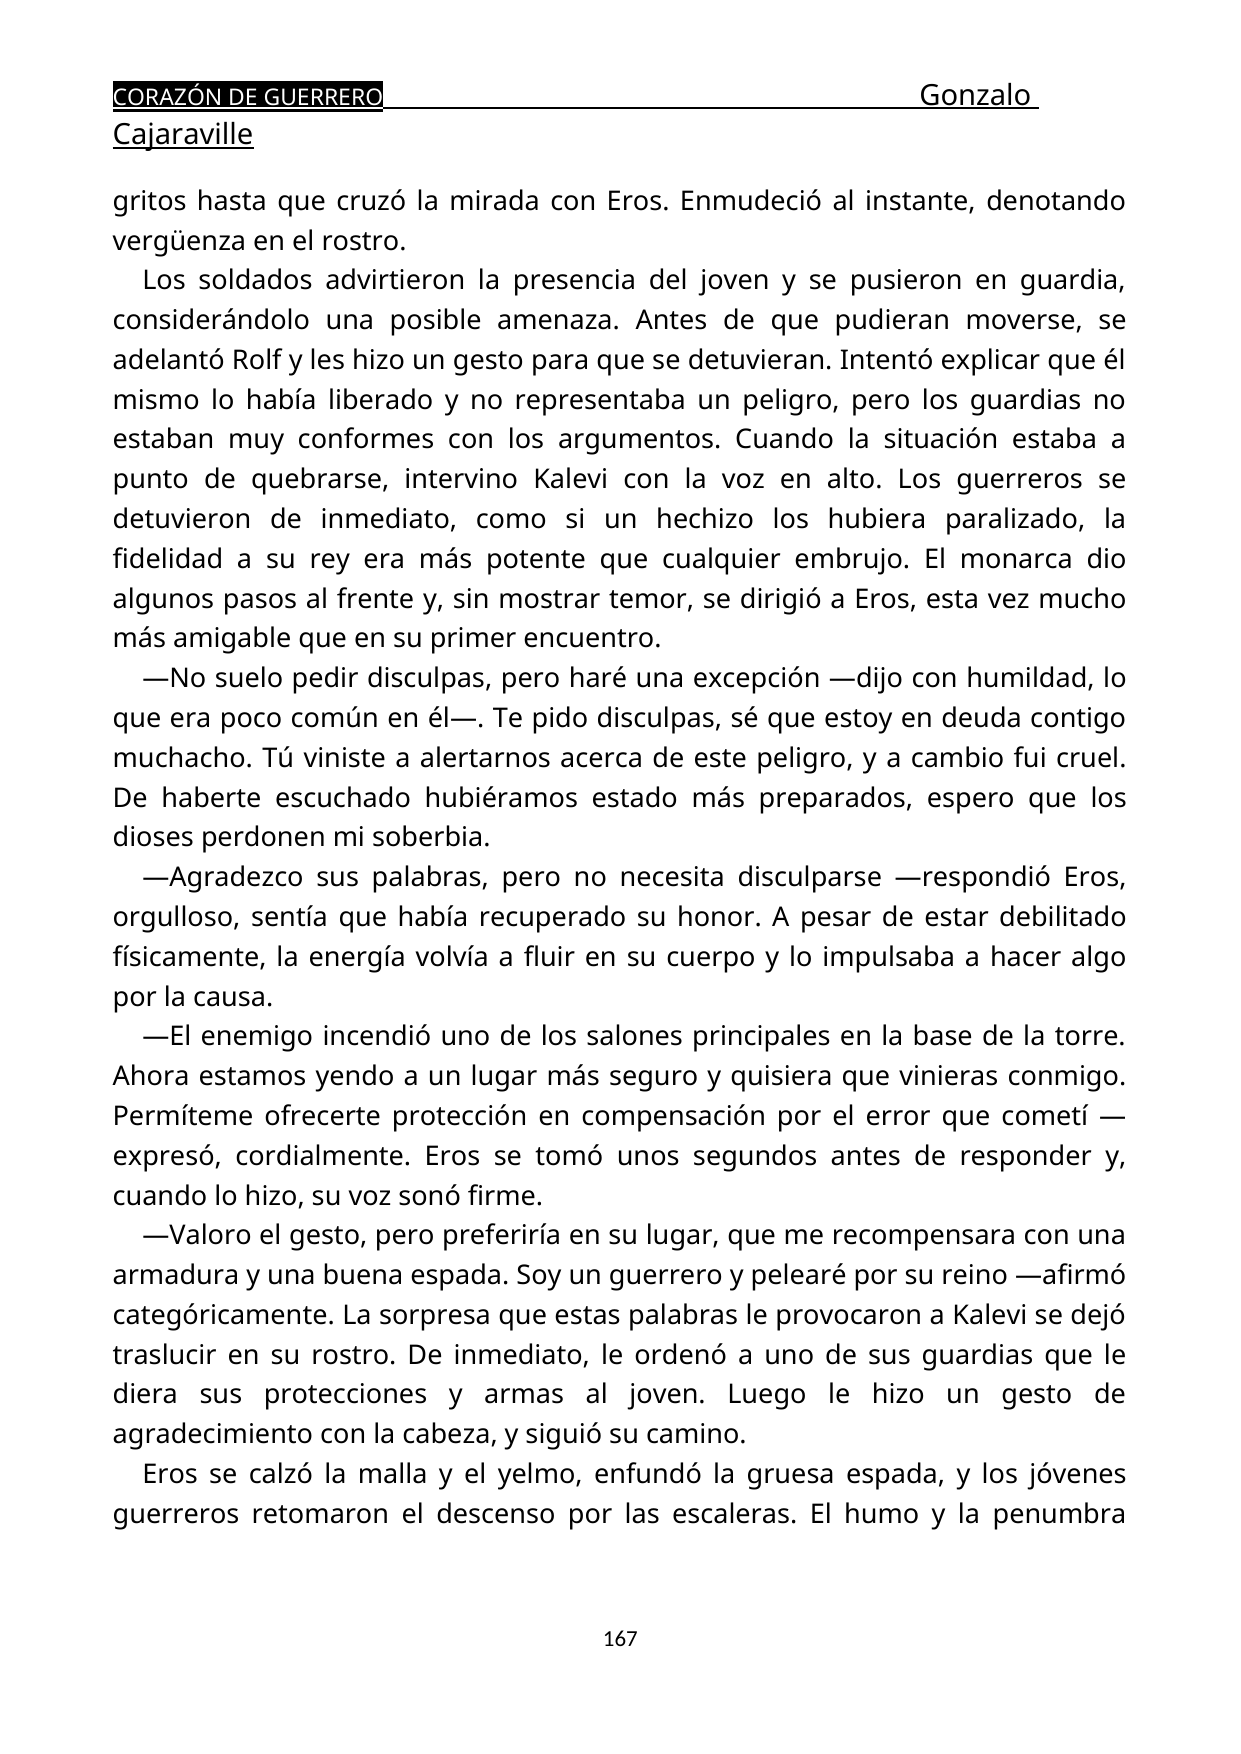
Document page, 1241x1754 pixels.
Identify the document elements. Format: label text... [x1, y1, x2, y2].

text Los soldados advirtieron la presencia del joven y se pusieron en guardia, considerándolo una posible amenaza. Antes de que pudieran moverse, se adelantó Rolf y les hizo un gesto para que se detuvieran. Intentó explicar que él mismo lo había liberado y no representaba un peligro, pero los guardias no estaban muy conformes con los argumentos. Cuando la situación estaba a punto de quebrarse, intervino Kalevi con la voz en alto. Los guerreros se detuvieron de inmediato, como si un hechizo los hubiera paralizado, la fidelidad a su rey era más potente que cualquier embrujo. El monarca dio algunos pasos al frente y, sin mostrar temor, se dirigió a Eros, esta vez mucho más amigable que en su primer encuentro. [112, 261, 1128, 656]
text —Valoro el gesto, pero preferiría en su lugar, que me recompensara con una armadura y una buena espada. Soy un guerrero y pelearé por su reino —afirmó categóricamente. La sorpresa que estas palabras le provocaron a Kalevi se dejó traslucir en su rostro. De inmediato, le ordenó a uno de sus guardias que le diera sus protecciones y armas al joven. Luego le hizo un gesto de agradecimiento con la cabeza, y siguió su camino. [112, 1216, 1128, 1452]
text —No suelo pedir disculpas, pero haré una excepción —dijo con humildad, lo que era poco común en él—. Te pido disculpas, sé que estoy en deuda contigo muchacho. Tú viniste a alertarnos acerca de este peligro, y a cambio fui cruel. De haberte escuchado hubiéramos estado más preparados, espero que los dioses perdonen mi soberbia. [112, 659, 1128, 855]
text —Agradezco sus palabras, pero no necesita disculparse —respondió Eros, orgulloso, sentía que había recuperado su honor. A pesar de estar debilitado físicamente, la energía volvía a fluir en su cuerpo y lo impulsaba a hacer algo por la causa. [112, 858, 1128, 1014]
text —El enemigo incendió uno de los salones principales en la base de la torre. Ahora estamos yendo a un lugar más seguro y quisiera que vinieras conmigo. Permíteme ofrecerte protección en compensación por el error que cometí —expresó, cordialmente. Eros se tomó unos segundos antes de responder y, cuando lo hizo, su voz sonó firme. [112, 1017, 1128, 1213]
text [112, 1454, 1128, 1531]
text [112, 181, 1128, 258]
